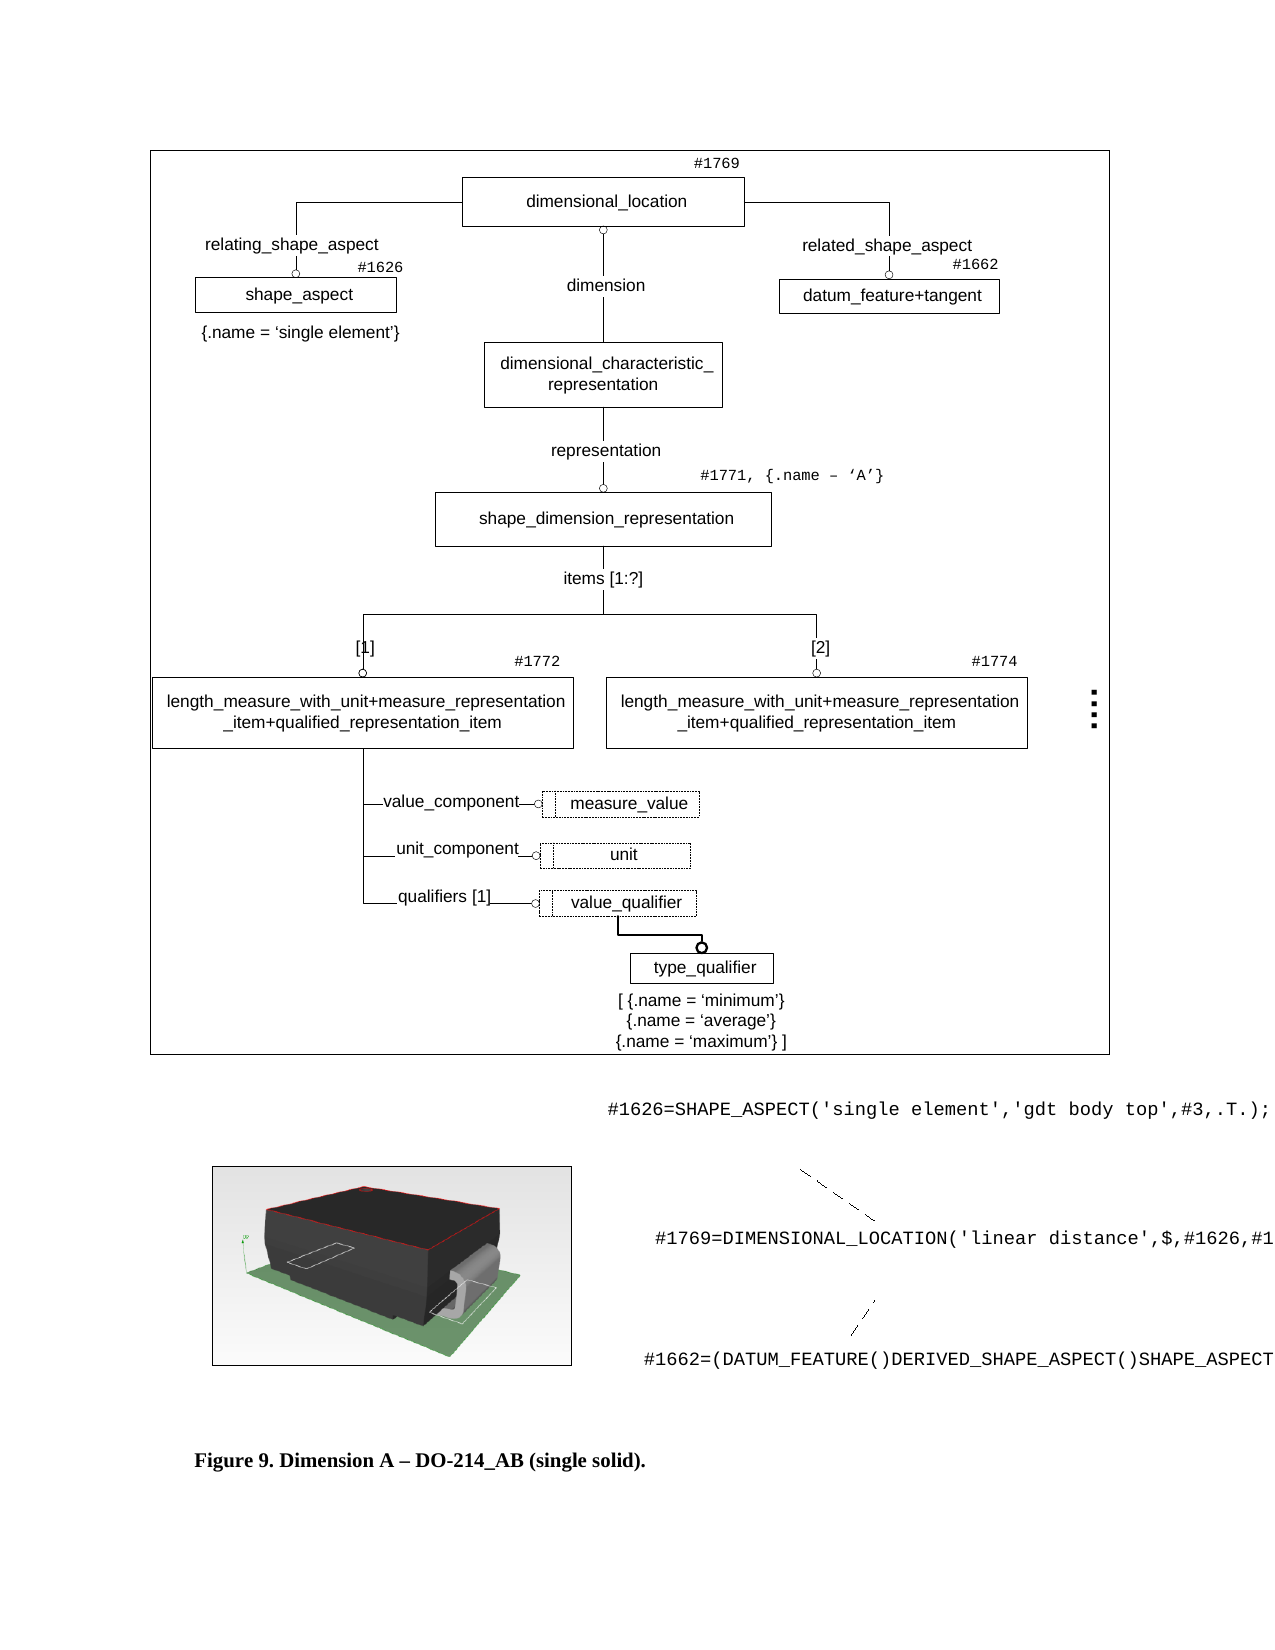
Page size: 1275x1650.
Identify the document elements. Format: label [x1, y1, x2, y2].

picture [213, 1167, 571, 1365]
